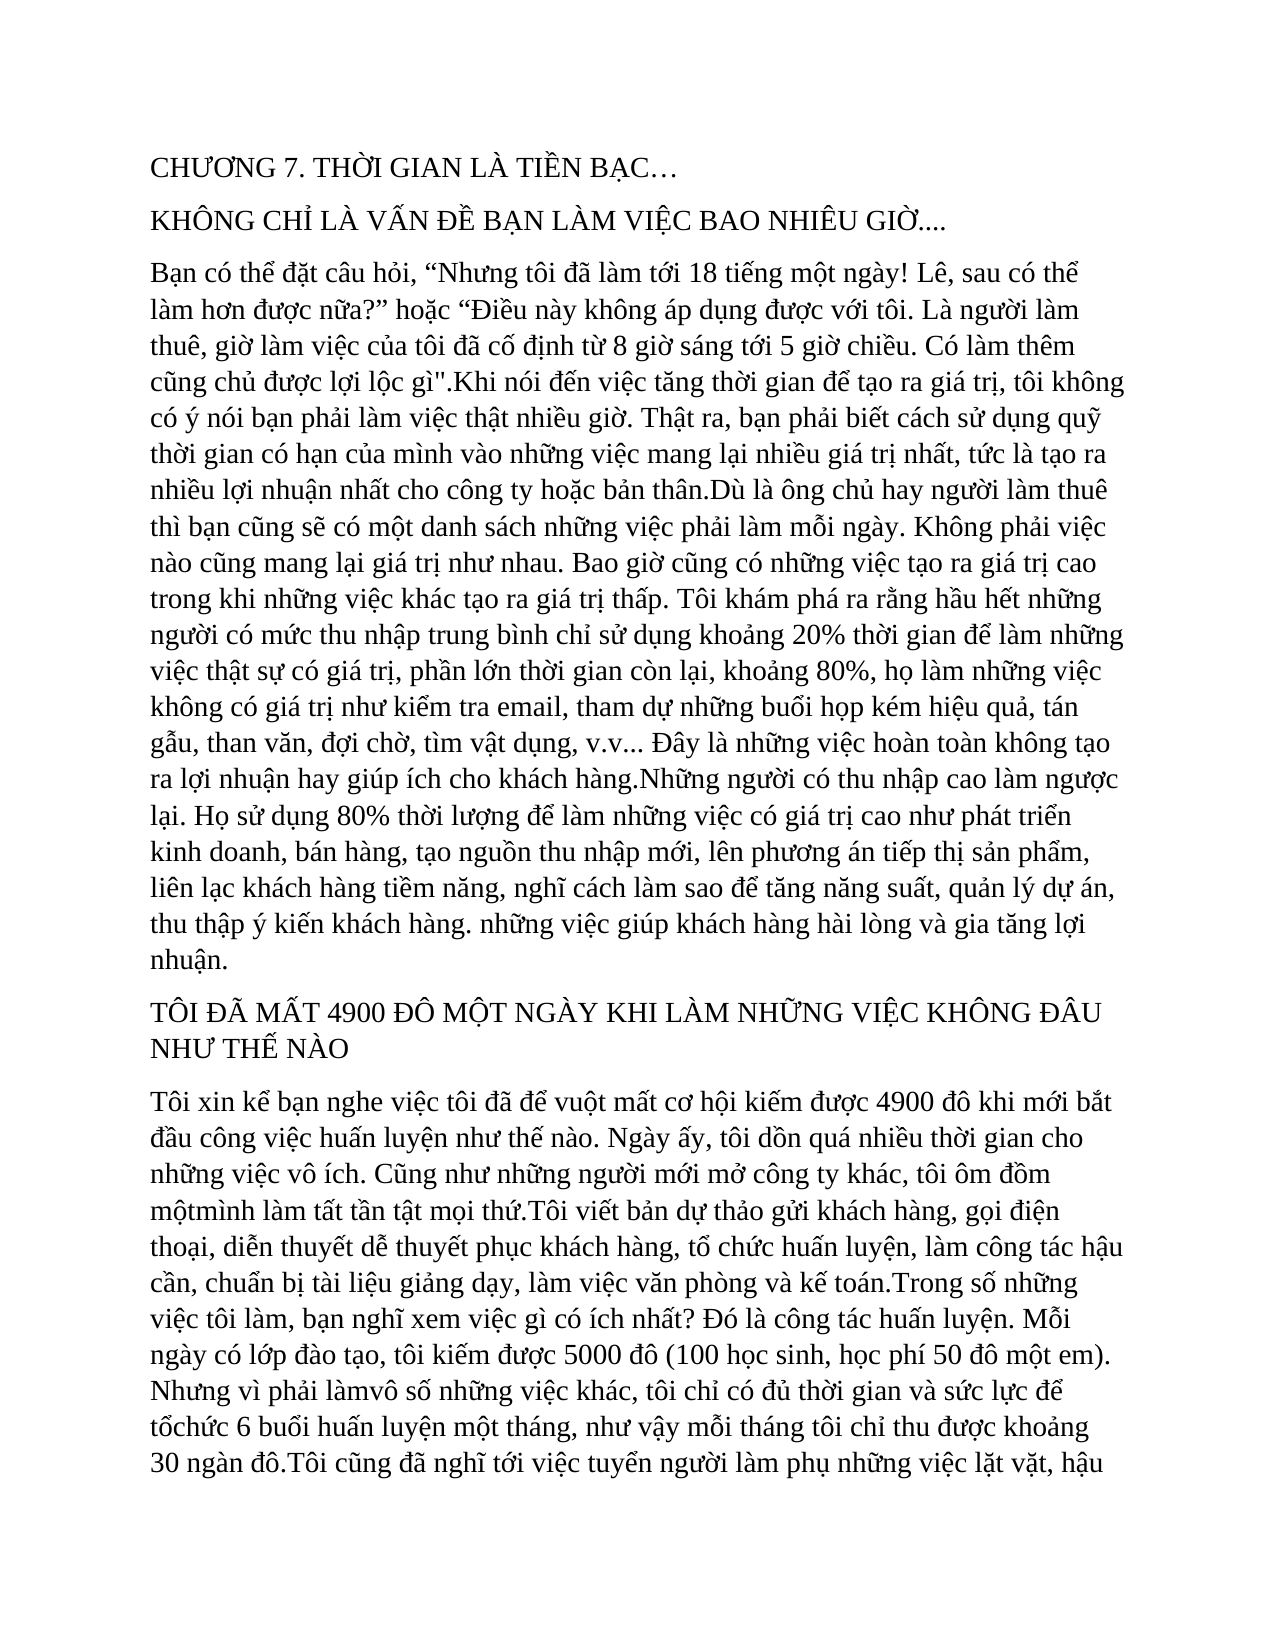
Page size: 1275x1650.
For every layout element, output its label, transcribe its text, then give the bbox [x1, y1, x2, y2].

text TÔI ĐÃ MẤT 4900 ĐÔ MỘT NGÀY KHI LÀM NHỮNG VIỆC KHÔNG ĐÂU NHƯ THẾ NÀO [150, 995, 1125, 1065]
text KHÔNG CHỈ LÀ VẤN ĐỀ BẠN LÀM VIỆC BAO NHIÊU GIỜ.... [150, 203, 1125, 236]
text CHƯƠNG 7. THỜI GIAN LÀ TIỀN BẠC… [150, 150, 1125, 183]
text Bạn có thể đặt câu hỏi, “Nhưng tôi đã làm tới 18 tiếng một ngày! Lê, sau có thể làm hơn được nữa?” hoặc “Điều này không áp dụng được với tôi. Là người làm thuê, giờ làm việc của tôi đã cố định từ 8 giờ sáng tới 5 giờ chiều. Có làm thêm cũng chủ được lợi lộc gì".Khi nói đến việc tăng thời gian để tạo ra giá trị, tôi không có ý nói bạn phải làm việc thật nhiều giờ. Thật ra, bạn phải biết cách sử dụng quỹ thời gian có hạn của mình vào những việc mang lại nhiều giá trị nhất, tức là tạo ra nhiều lợi nhuận nhất cho công ty hoặc bản thân.Dù là ông chủ hay người làm thuê thì bạn cũng sẽ có một danh sách những việc phải làm mỗi ngày. Không phải việc nào cũng mang lại giá trị như nhau. Bao giờ cũng có những việc tạo ra giá trị cao trong khi những việc khác tạo ra giá trị thấp. Tôi khám phá ra rằng hầu hết những người có mức thu nhập trung bình chỉ sử dụng khoảng 20% thời gian để làm những việc thật sự có giá trị, phần lớn thời gian còn lại, khoảng 80%, họ làm những việc không có giá trị như kiểm tra email, tham dự những buổi họp kém hiệu quả, tán gẫu, than văn, đợi chờ, tìm vật dụng, v.v... Đây là những việc hoàn toàn không tạo ra lợi nhuận hay giúp ích cho khách hàng.Những người có thu nhập cao làm ngược lại. Họ sử dụng 80% thời lượng để làm những việc có giá trị cao như phát triển kinh doanh, bán hàng, tạo nguồn thu nhập mới, lên phương án tiếp thị sản phẩm, liên lạc khách hàng tiềm năng, nghĩ cách làm sao để tăng năng suất, quản lý dự án, thu thập ý kiến khách hàng. những việc giúp khách hàng hài lòng và gia tăng lợi nhuận. [150, 256, 1125, 976]
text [150, 1084, 1125, 1479]
